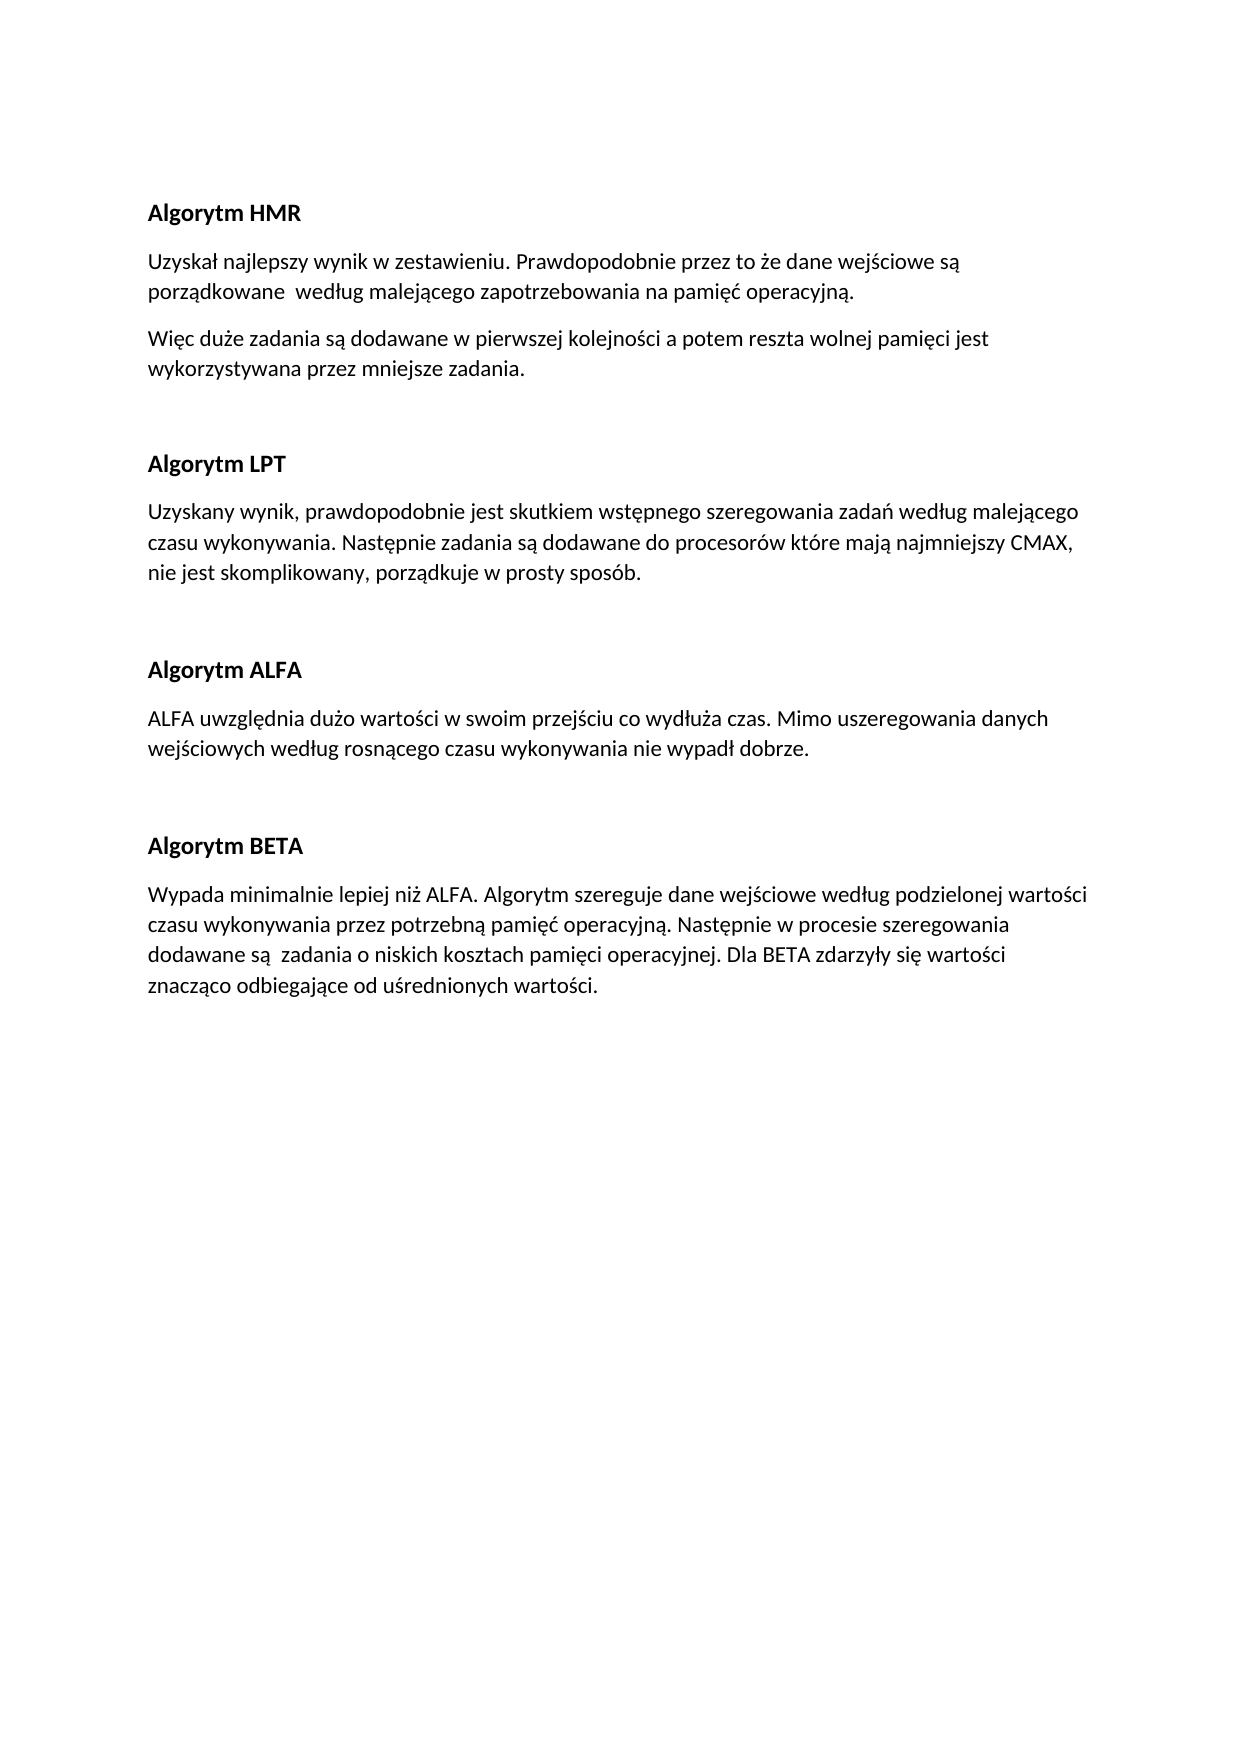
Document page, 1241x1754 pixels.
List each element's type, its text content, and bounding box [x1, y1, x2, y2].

text Algorytm HMR [148, 197, 1093, 228]
text Wypada minimalnie lepiej niż ALFA. Algorytm szereguje dane wejściowe według podzielonej wartości czasu wykonywania przez potrzebną pamięć operacyjną. Następnie w procesie szeregowania dodawane są zadania o niskich kosztach pamięci operacyjnej. Dla BETA zdarzyły się wartości znacząco odbiegające od uśrednionych wartości. [148, 880, 1093, 999]
text ALFA uwzględnia dużo wartości w swoim przejściu co wydłuża czas. Mimo uszeregowania danych wejściowych według rosnącego czasu wykonywania nie wypadł dobrze. [148, 704, 1093, 762]
text Algorytm ALFA [148, 654, 1093, 685]
text Więc duże zadania są dodawane w pierwszej kolejności a potem reszta wolnej pamięci jest wykorzystywana przez mniejsze zadania. [148, 324, 1093, 382]
text Algorytm BETA [148, 831, 1093, 861]
text Uzyskany wynik, prawdopodobnie jest skutkiem wstępnego szeregowania zadań według malejącego czasu wykonywania. Następnie zadania są dodawane do procesorów które mają najmniejszy CMAX, nie jest skomplikowany, porządkuje w prosty sposób. [148, 497, 1093, 586]
text Algorytm LPT [148, 448, 1093, 478]
text Uzyskał najlepszy wynik w zestawieniu. Prawdopodobnie przez to że dane wejściowe są porządkowane według malejącego zapotrzebowania na pamięć operacyjną. [148, 247, 1093, 305]
